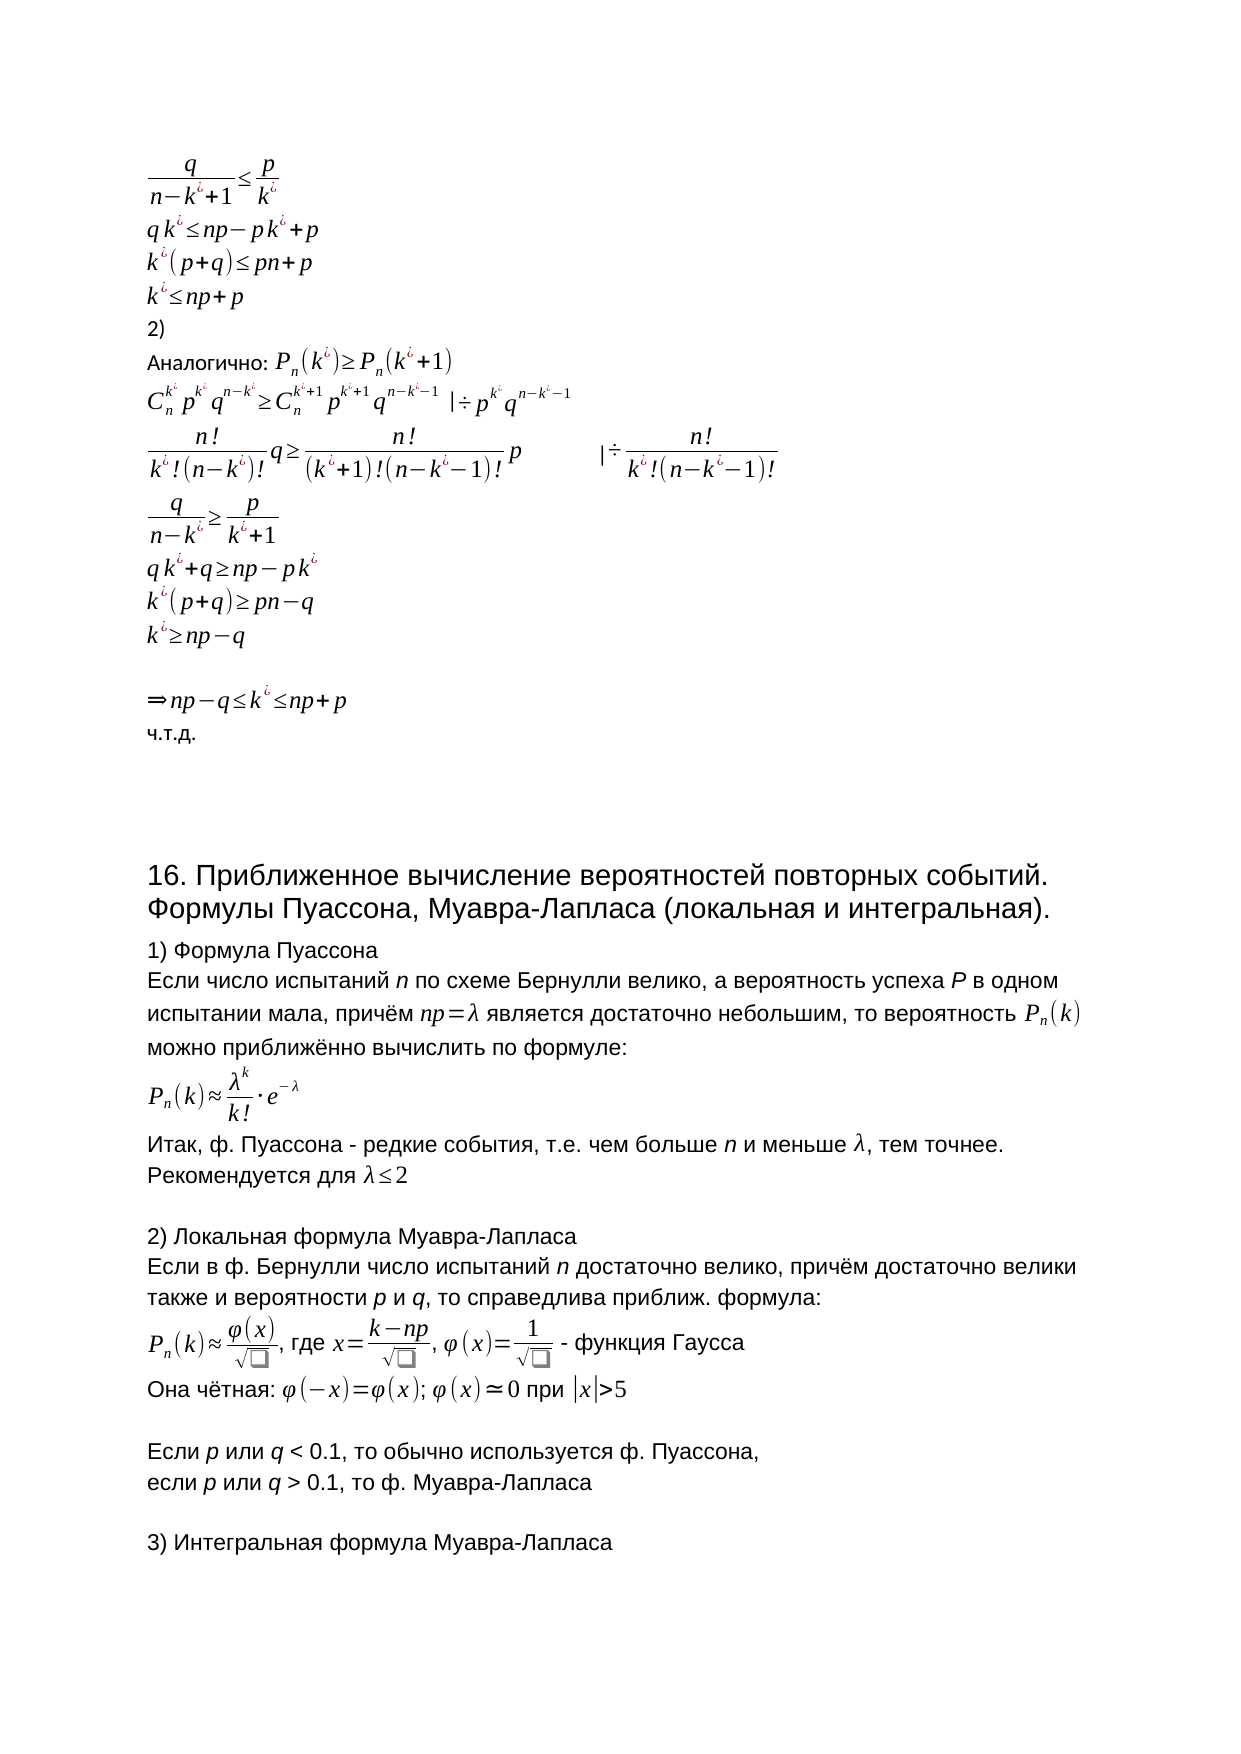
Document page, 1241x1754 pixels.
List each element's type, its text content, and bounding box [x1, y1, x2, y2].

text Если в ф. Бернулли число испытаний n достаточно велико, причём достаточно велики также и вероятности p и q, то справедлива приближ. формула: , где , - функция Гаусса [147, 1253, 1090, 1370]
text Аналогично: [147, 346, 1090, 379]
text 3) Интегральная формула Муавра-Лапласа [147, 1529, 1090, 1555]
text Если p или q < 0.1, то обычно используется ф. Пуассона, если p или q > 0.1, то ф. Муавра-Лапласа [147, 1438, 1090, 1495]
text | [147, 383, 1090, 418]
text 2) [147, 314, 1090, 342]
text Она чётная: ; при [147, 1374, 1090, 1404]
text 1) Формула Пуассона [147, 937, 1090, 963]
text ч.т.д. [147, 685, 1090, 746]
subtitle 16. Приближенное вычисление вероятностей повторных событий. Формулы Пуассона, Муавра-Лапласа (локальная и интегральная). [147, 824, 1090, 925]
text | [147, 423, 1090, 485]
text 2) Локальная формула Муавра-Лапласа [147, 1223, 1090, 1249]
text Если число испытаний n по схеме Бернулли велико, а вероятность успеха P в одном испытании мала, причём является достаточно небольшим, то вероятность можно приближённо вычислить по формуле: Итак, ф. Пуассона - редкие события, т.е. чем больше n и меньше , тем точнее. Рекомендуется для [147, 967, 1090, 1189]
